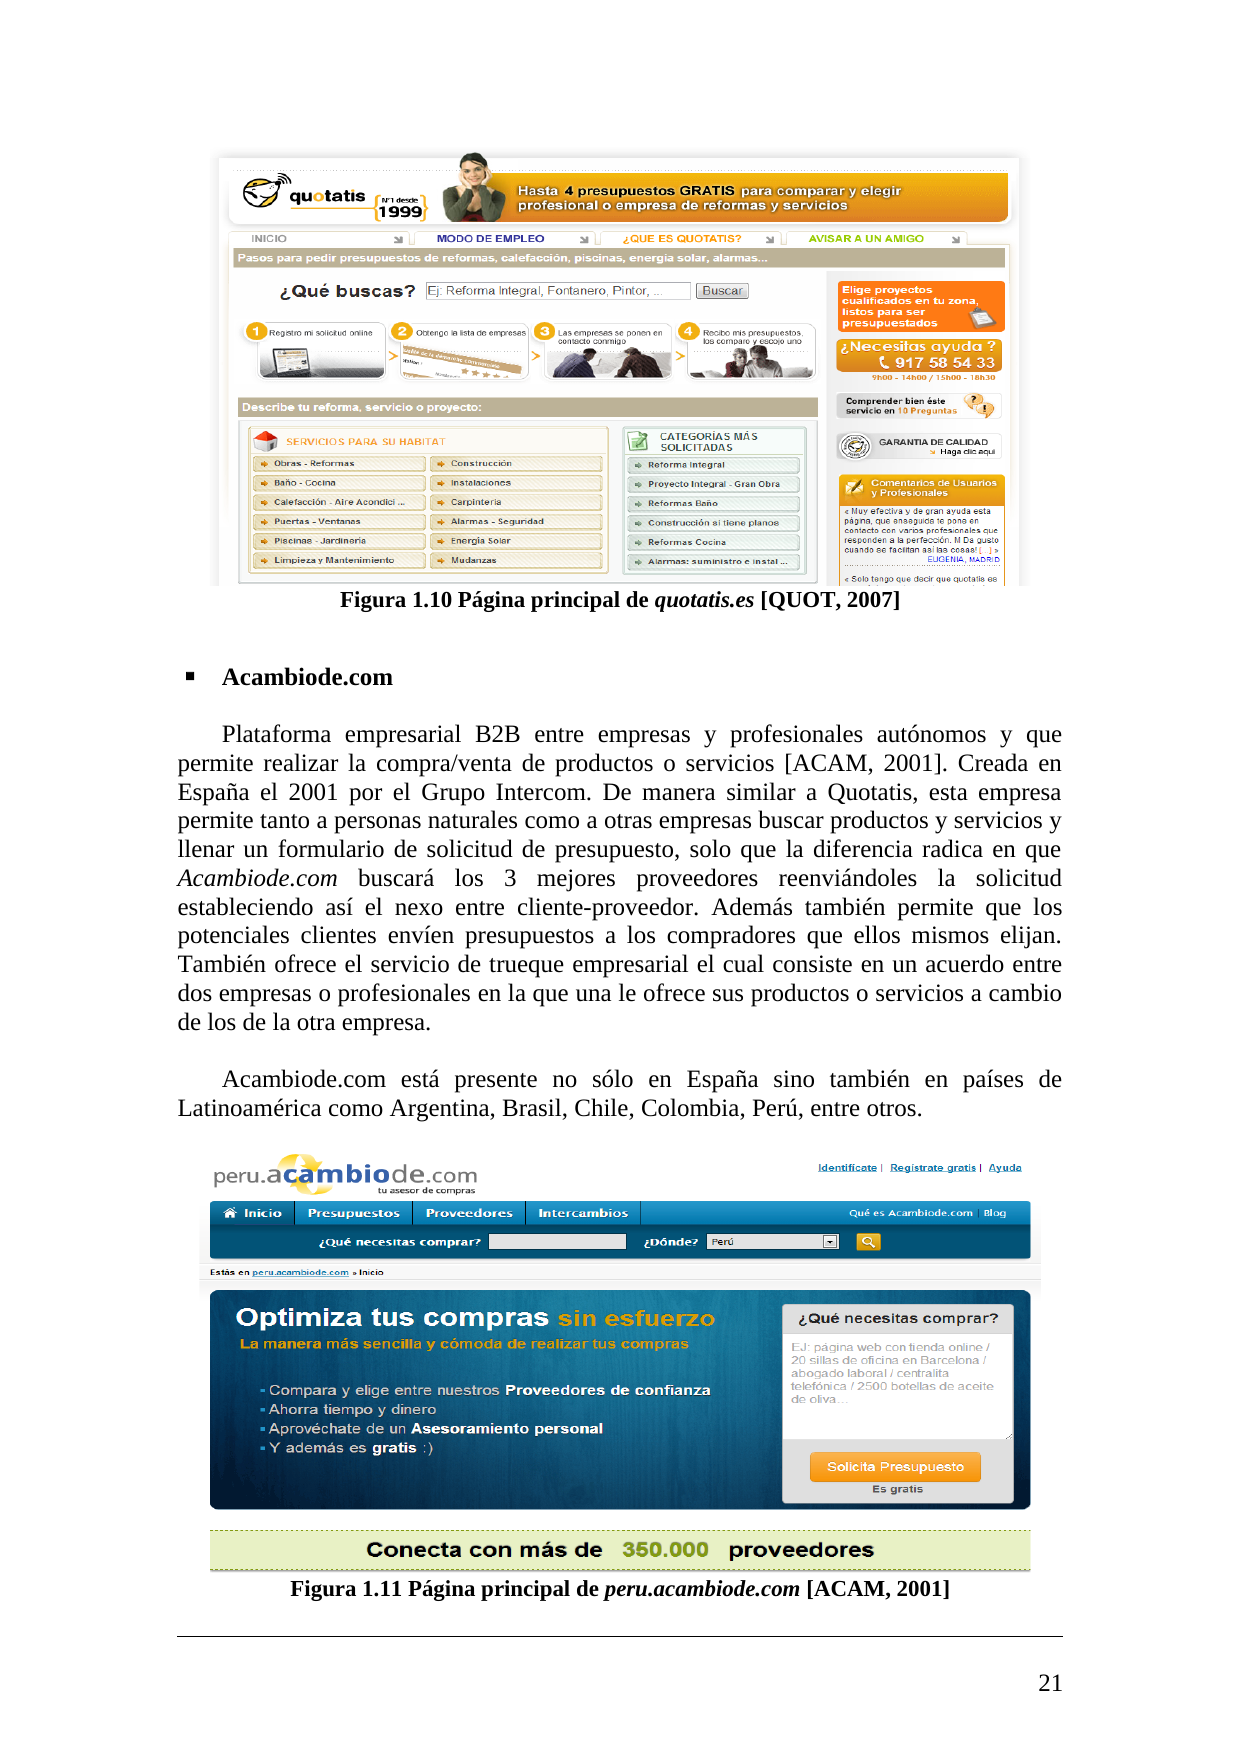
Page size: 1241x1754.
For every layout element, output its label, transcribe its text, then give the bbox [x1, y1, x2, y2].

text Acambiode.com está presente no sólo en España sino también en países de Latinoamérica como Argentina, Brasil, Chile, Colombia, Perú, entre otros. [177, 1064, 1063, 1122]
text Plataforma empresarial B2B entre empresas y profesionales autónomos y que permite realizar la compra/venta de productos o servicios [ACAM, 2001]. Creada en España el 2001 por el Grupo Intercom. De manera similar a Quotatis, esta empresa permite tanto a personas naturales como a otras empresas buscar productos y servicios y llenar un formulario de solicitud de presupuesto, solo que la diferencia radica en que Acambiode.com buscará los 3 mejores proveedores reenviándoles la solicitud estableciendo así el nexo entre cliente-proveedor. Además también permite que los potenciales clientes envíen presupuestos a los compradores que ellos mismos elijan. También ofrece el servicio de trueque empresarial el cual consiste en un acuerdo entre dos empresas o profesionales en la que una le ofrece sus productos o servicios a cambio de los de la otra empresa. [177, 719, 1063, 1035]
text Figura 1.10 Página principal de quotatis.es [QUOT, 2007] [177, 586, 1063, 612]
text Figura 1.11 Página principal de peru.acambiode.com [ACAM, 2001] [177, 1575, 1063, 1601]
list Acambiode.com [184, 662, 1063, 690]
picture [199, 1150, 1041, 1575]
picture [209, 147, 1031, 586]
